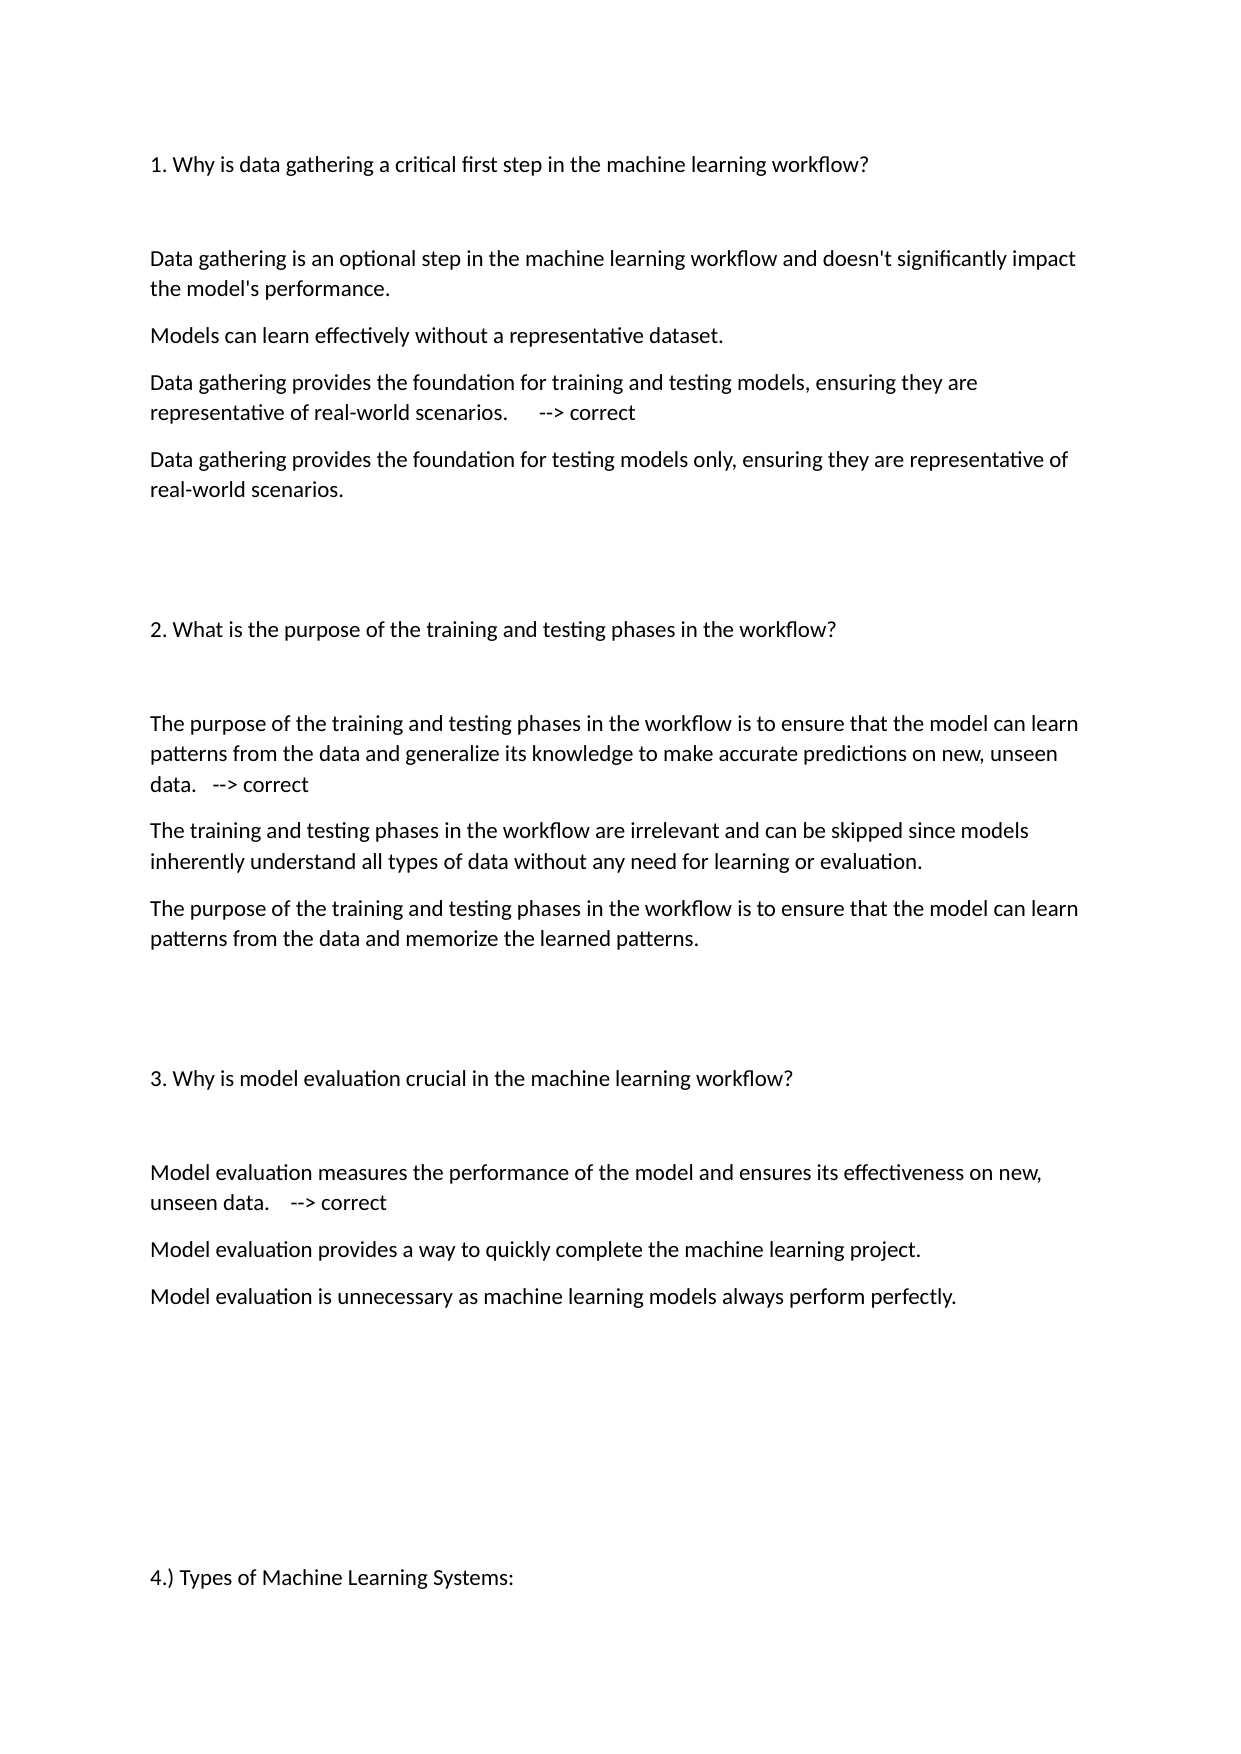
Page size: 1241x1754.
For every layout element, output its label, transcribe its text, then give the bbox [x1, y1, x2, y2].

text Model evaluation is unnecessary as machine learning models always perform perfectly. [150, 1282, 1090, 1310]
text The training and testing phases in the workflow are irrelevant and can be skipped since models inherently understand all types of data without any need for learning or evaluation. [150, 817, 1090, 875]
text The purpose of the training and testing phases in the workflow is to ensure that the model can learn patterns from the data and generalize its knowledge to make accurate predictions on new, unseen data. --> correct [150, 709, 1090, 798]
text 2. What is the purpose of the training and testing phases in the workflow? [150, 616, 1090, 644]
text Models can learn effectively without a representative dataset. [150, 321, 1090, 349]
text 4.) Types of Machine Learning Systems: [150, 1563, 1090, 1592]
text The purpose of the training and testing phases in the workflow is to ensure that the model can learn patterns from the data and memorize the learned patterns. [150, 894, 1090, 952]
text Data gathering is an optional step in the machine learning workflow and doesn't significantly impact the model's performance. [150, 244, 1090, 302]
text Model evaluation provides a way to quickly complete the machine learning project. [150, 1235, 1090, 1263]
text Model evaluation measures the performance of the model and ensures its effectiveness on new, unseen data. --> correct [150, 1158, 1090, 1217]
text Data gathering provides the foundation for testing models only, ensuring they are representative of real-world scenarios. [150, 445, 1090, 503]
text 3. Why is model evaluation crucial in the machine learning workflow? [150, 1064, 1090, 1093]
text Data gathering provides the foundation for training and testing models, ensuring they are representative of real-world scenarios. --> correct [150, 368, 1090, 426]
text 1. Why is data gathering a critical first step in the machine learning workflow? [150, 150, 1090, 178]
